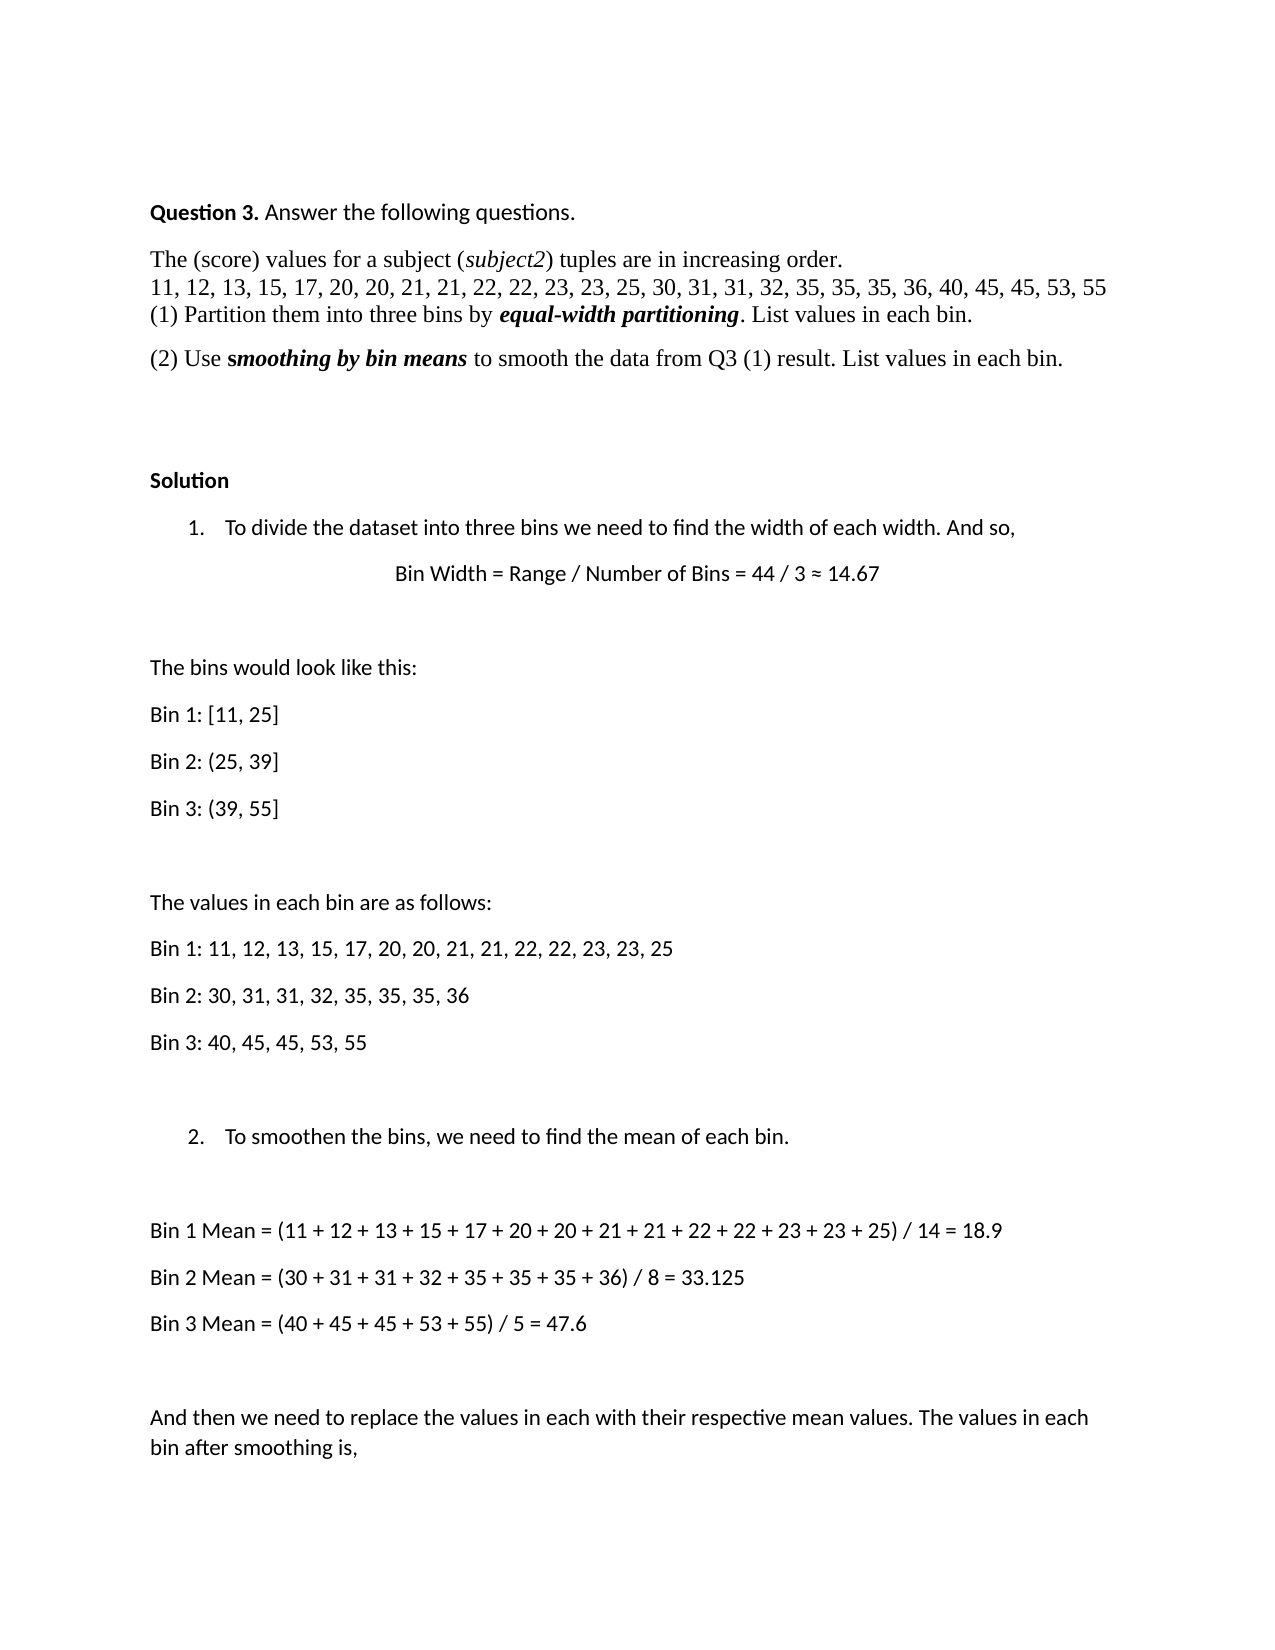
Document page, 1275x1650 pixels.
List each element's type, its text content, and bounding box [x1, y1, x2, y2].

text Bin 3: (39, 55] [150, 794, 1125, 822]
text 11, 12, 13, 15, 17, 20, 20, 21, 21, 22, 22, 23, 23, 25, 30, 31, 31, 32, 35, 35, 35, 36, 40, 45, 45, 53, 55 [150, 273, 1125, 300]
list To smoothen the bins, we need to find the mean of each bin. [187, 1122, 1125, 1150]
text The values in each bin are as follows: [150, 888, 1125, 916]
text Bin Width = Range / Number of Bins = 44 / 3 ≈ 14.67 [150, 559, 1125, 587]
text Bin 3: 40, 45, 45, 53, 55 [150, 1028, 1125, 1056]
text Bin 2: (25, 39] [150, 747, 1125, 775]
text Bin 1: [11, 25] [150, 700, 1125, 728]
text Bin 2 Mean = (30 + 31 + 31 + 32 + 35 + 35 + 35 + 36) / 8 = 33.125 [150, 1263, 1125, 1291]
text Bin 1 Mean = (11 + 12 + 13 + 15 + 17 + 20 + 20 + 21 + 21 + 22 + 22 + 23 + 23 + 25) / 14 = 18.9 [150, 1216, 1125, 1244]
text (1) Partition them into three bins by equal-width partitioning. List values in each bin. [150, 300, 1125, 328]
text Bin 1: 11, 12, 13, 15, 17, 20, 20, 21, 21, 22, 22, 23, 23, 25 [150, 934, 1125, 962]
text Bin 2: 30, 31, 31, 32, 35, 35, 35, 36 [150, 981, 1125, 1009]
text The (score) values for a subject (subject2) tuples are in increasing order. [150, 245, 1125, 273]
list To divide the dataset into three bins we need to find the width of each width. And so, [187, 513, 1125, 541]
text And then we need to replace the values in each with their respective mean values. The values in each bin after smoothing is, [150, 1403, 1125, 1461]
text Question 3. Answer the following questions. [150, 197, 1125, 226]
text Solution [150, 466, 1125, 494]
text Bin 3 Mean = (40 + 45 + 45 + 53 + 55) / 5 = 47.6 [150, 1309, 1125, 1337]
text The bins would look like this: [150, 653, 1125, 681]
text (2) Use smoothing by bin means to smooth the data from Q3 (1) result. List values in each bin. [150, 344, 1125, 372]
